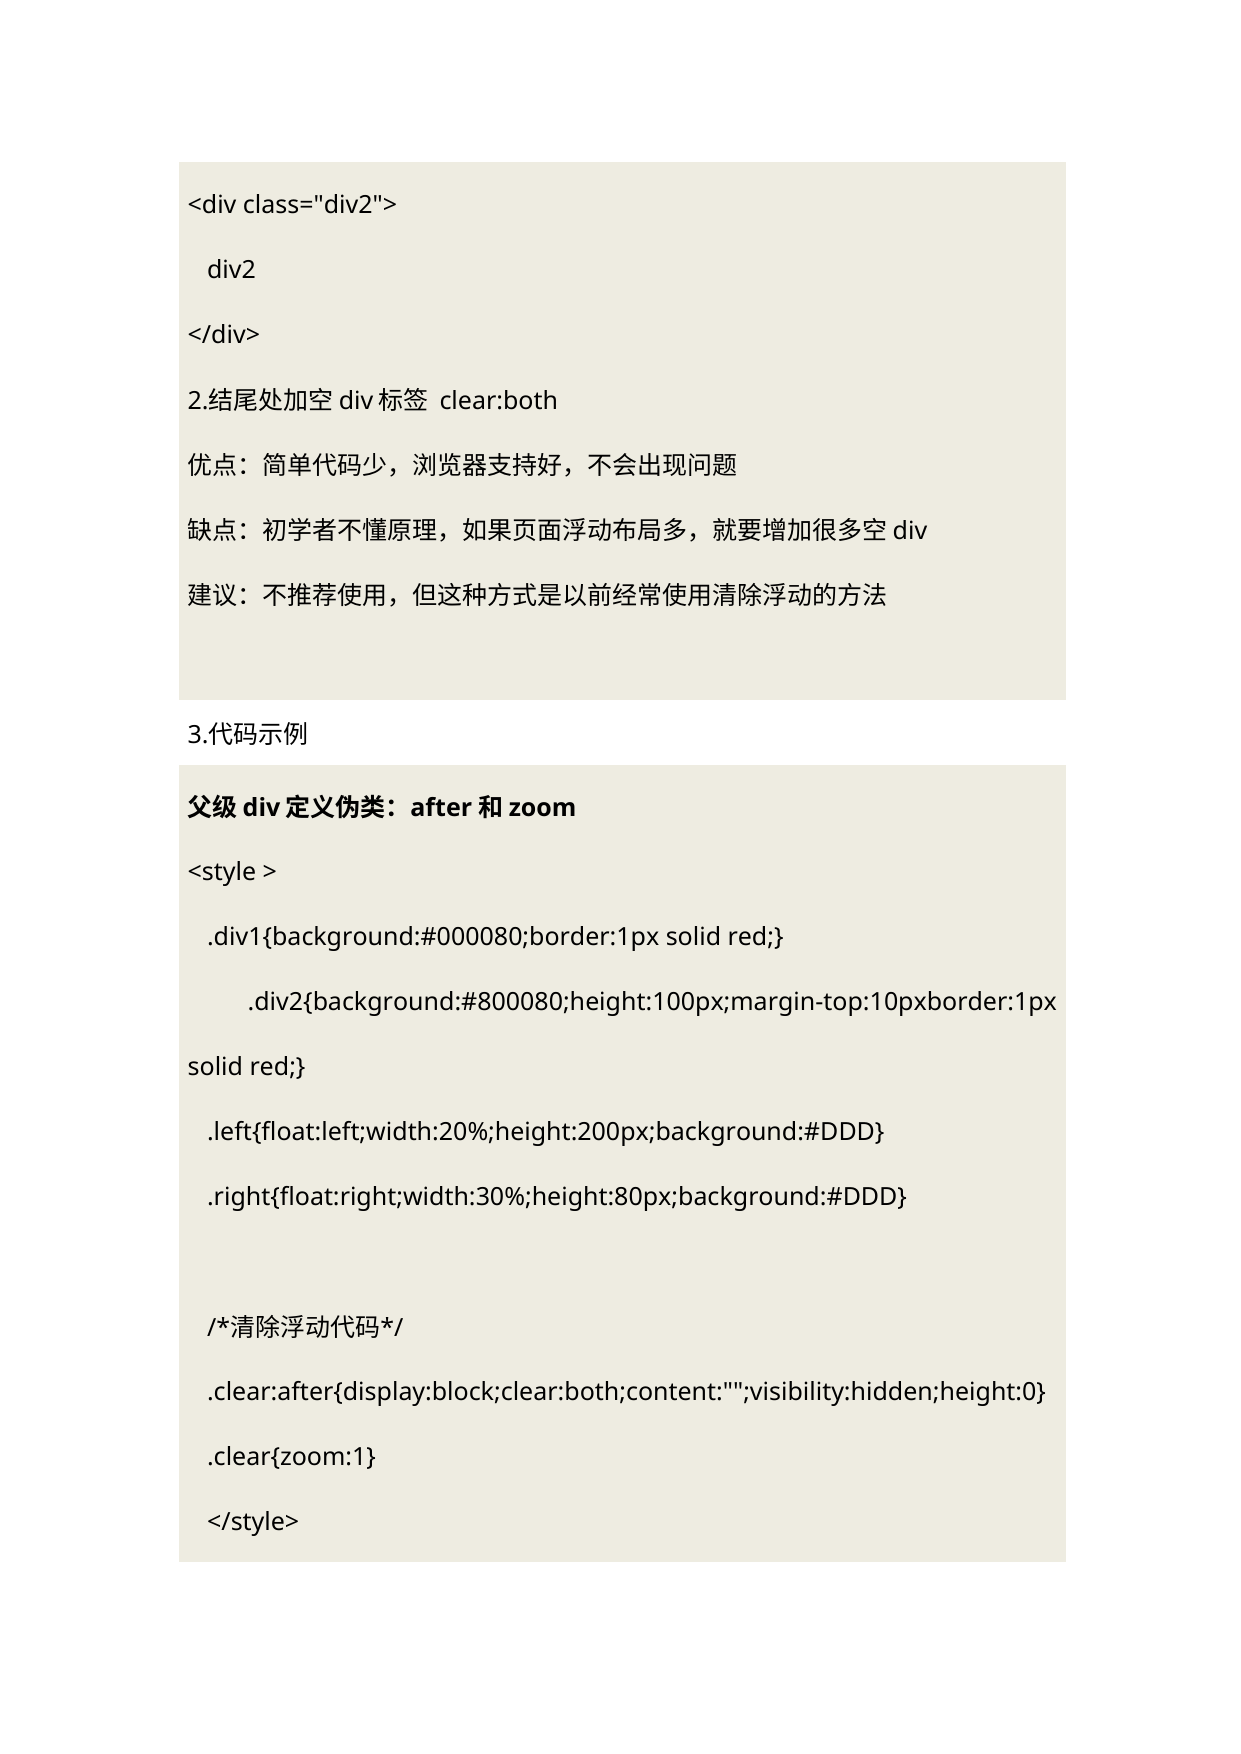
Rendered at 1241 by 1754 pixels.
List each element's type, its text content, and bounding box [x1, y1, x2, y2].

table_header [179, 162, 1066, 700]
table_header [179, 765, 1066, 1562]
text 3.代码示例 [187, 700, 1053, 765]
